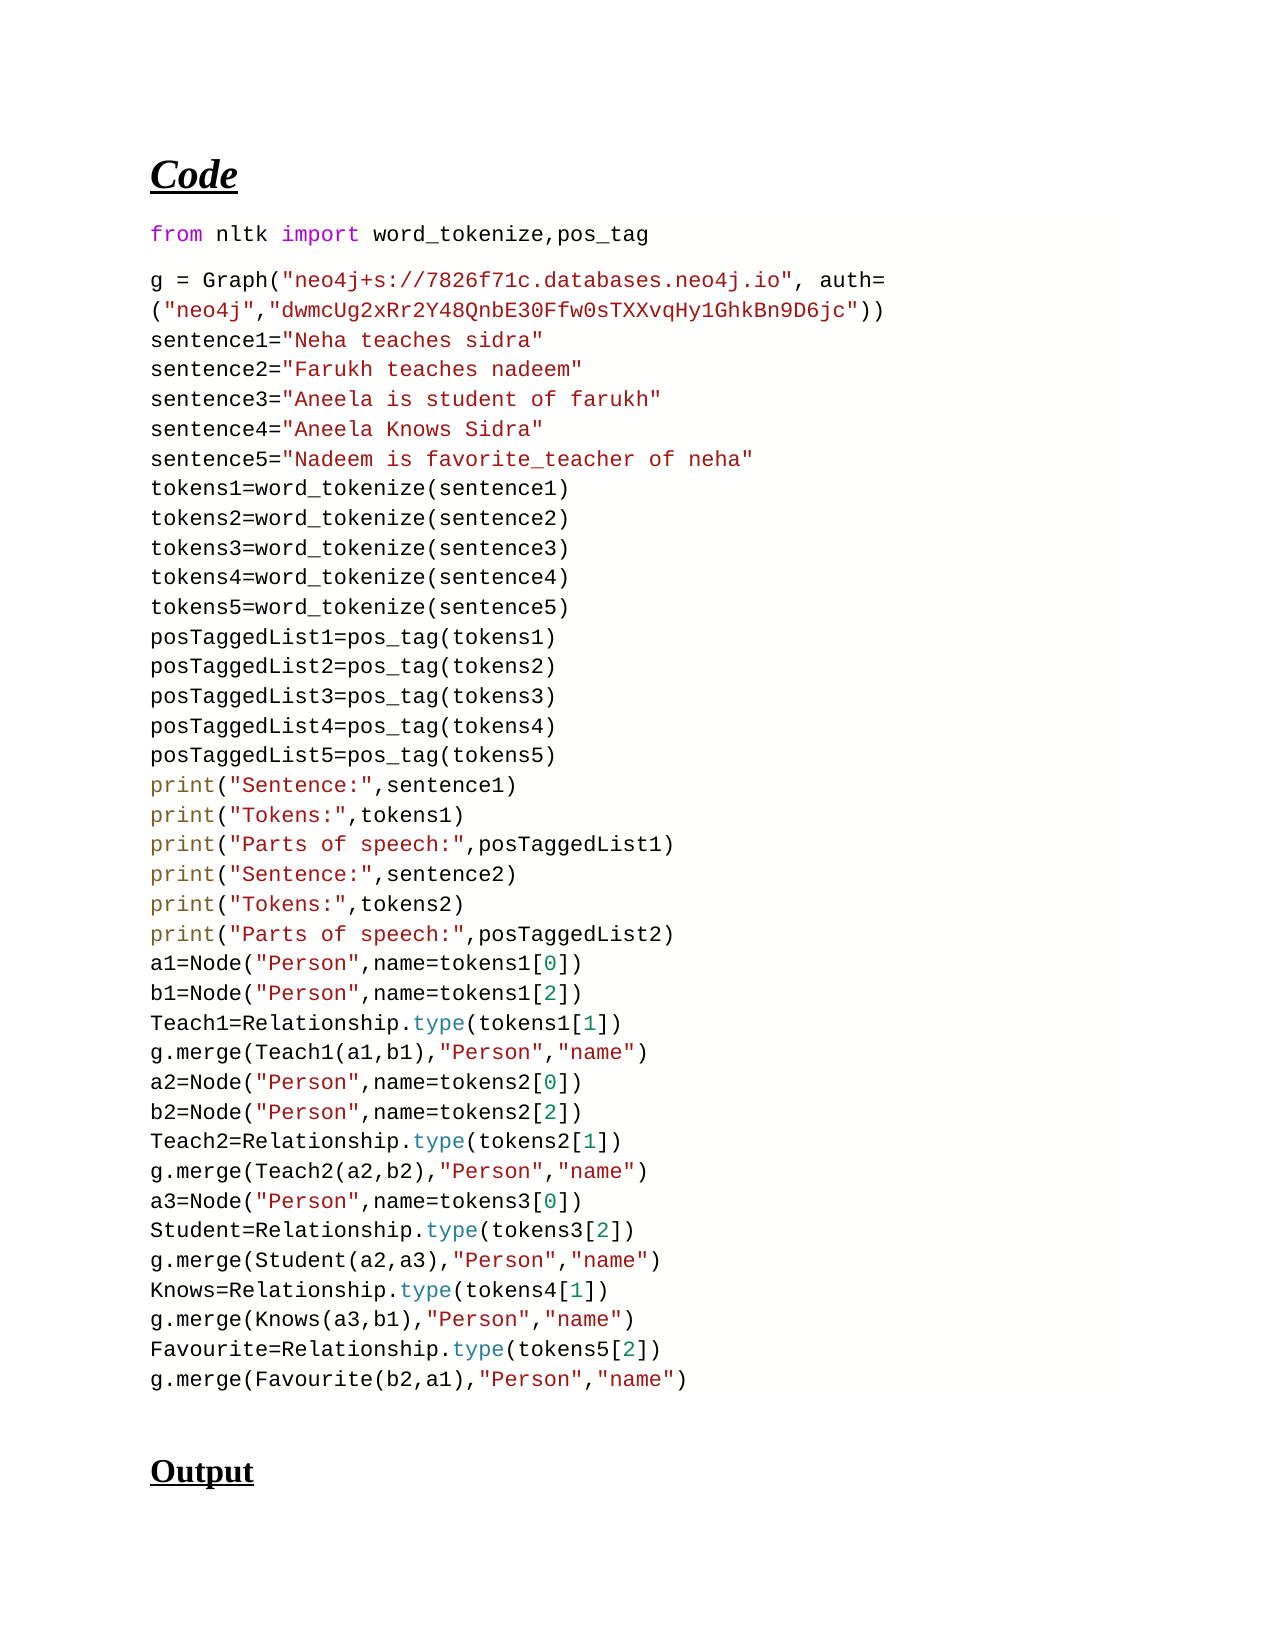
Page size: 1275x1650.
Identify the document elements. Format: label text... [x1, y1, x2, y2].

text tokens3=word_tokenize(sentence3) [150, 532, 1125, 562]
text sentence5="Nadeem is favorite_teacher of neha" [150, 443, 1125, 472]
text posTaggedList5=pos_tag(tokens5) [150, 740, 1125, 769]
text sentence4="Aneela Knows Sidra" [150, 413, 1125, 443]
text g = Graph("neo4j+s://7826f71c.databases.neo4j.io", auth=("neo4j","dwmcUg2xRr2Y48QnbE30Ffw0sTXXvqHy1GhkBn9D6jc")) [150, 265, 1125, 324]
text g.merge(Favourite(b2,a1),"Person","name") [150, 1363, 1125, 1393]
text print("Tokens:",tokens1) [150, 799, 1125, 829]
text posTaggedList1=pos_tag(tokens1) [150, 621, 1125, 651]
text posTaggedList2=pos_tag(tokens2) [150, 651, 1125, 680]
text g.merge(Teach2(a2,b2),"Person","name") [150, 1155, 1125, 1185]
text Favourite=Relationship.type(tokens5[2]) [150, 1333, 1125, 1363]
text sentence2="Farukh teaches nadeem" [150, 354, 1125, 383]
text a1=Node("Person",name=tokens1[0]) [150, 947, 1125, 977]
text tokens4=word_tokenize(sentence4) [150, 562, 1125, 591]
text Student=Relationship.type(tokens3[2]) [150, 1215, 1125, 1244]
text tokens2=word_tokenize(sentence2) [150, 502, 1125, 532]
text a2=Node("Person",name=tokens2[0]) [150, 1066, 1125, 1096]
text g.merge(Student(a2,a3),"Person","name") [150, 1244, 1125, 1274]
text g.merge(Knows(a3,b1),"Person","name") [150, 1304, 1125, 1333]
text tokens5=word_tokenize(sentence5) [150, 591, 1125, 621]
text g.merge(Teach1(a1,b1),"Person","name") [150, 1037, 1125, 1066]
text print("Parts of speech:",posTaggedList2) [150, 918, 1125, 947]
text Output [150, 1451, 1125, 1489]
text posTaggedList3=pos_tag(tokens3) [150, 680, 1125, 710]
text b1=Node("Person",name=tokens1[2]) [150, 977, 1125, 1007]
text tokens1=word_tokenize(sentence1) [150, 472, 1125, 502]
text Teach1=Relationship.type(tokens1[1]) [150, 1007, 1125, 1037]
text Teach2=Relationship.type(tokens2[1]) [150, 1126, 1125, 1155]
text a3=Node("Person",name=tokens3[0]) [150, 1185, 1125, 1215]
text sentence1="Neha teaches sidra" [150, 324, 1125, 354]
text Code [150, 150, 1125, 198]
text print("Sentence:",sentence1) [150, 769, 1125, 799]
text from nltk import word_tokenize,pos_tag [150, 218, 1125, 248]
text Knows=Relationship.type(tokens4[1]) [150, 1274, 1125, 1304]
text print("Tokens:",tokens2) [150, 888, 1125, 918]
text print("Sentence:",sentence2) [150, 858, 1125, 888]
text sentence3="Aneela is student of farukh" [150, 383, 1125, 413]
text b2=Node("Person",name=tokens2[2]) [150, 1096, 1125, 1126]
text print("Parts of speech:",posTaggedList1) [150, 829, 1125, 858]
text posTaggedList4=pos_tag(tokens4) [150, 710, 1125, 740]
